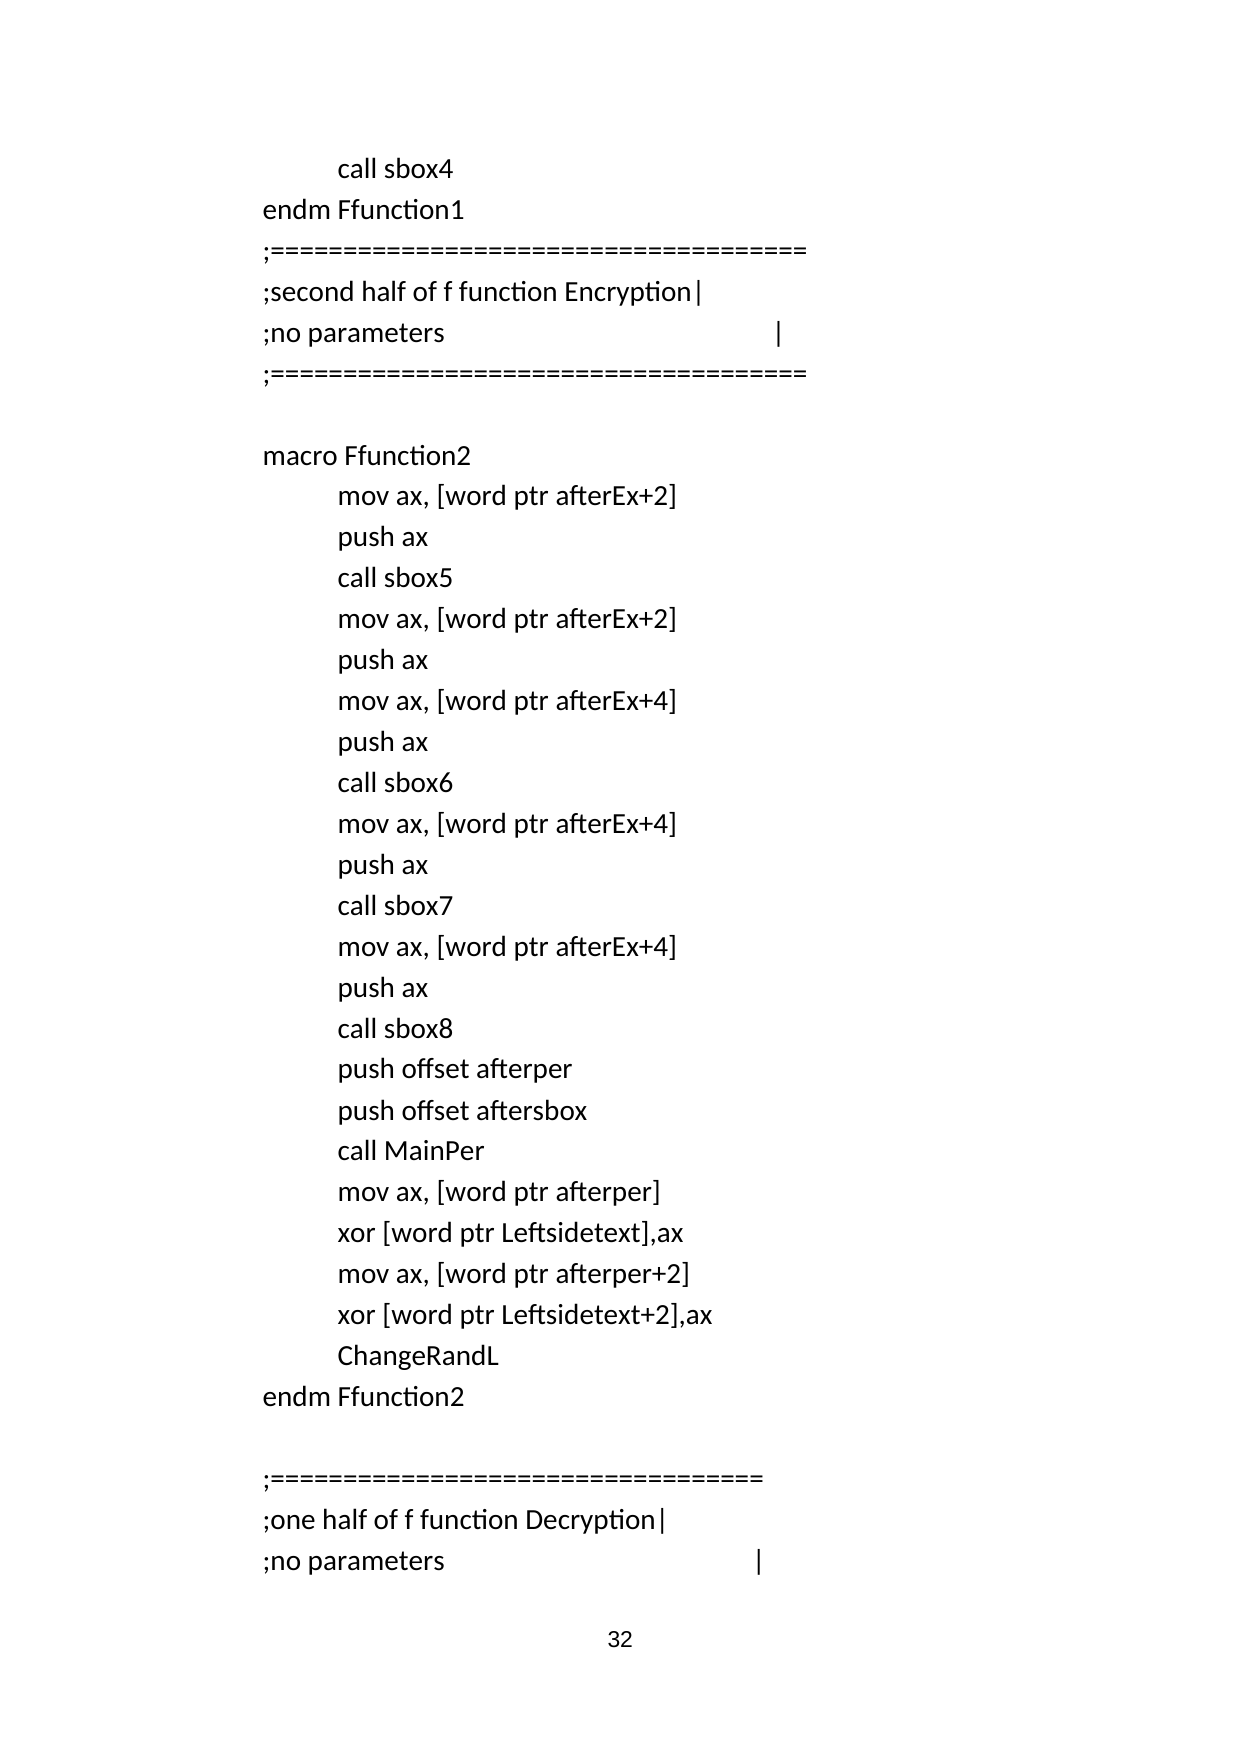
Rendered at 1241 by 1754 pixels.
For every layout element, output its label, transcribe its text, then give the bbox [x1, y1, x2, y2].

list ;second half of f function Encryption| [262, 273, 1053, 308]
list endm Ffunction1 [262, 191, 1053, 227]
list push ax [262, 518, 1053, 554]
list ;================================== [262, 1460, 1053, 1496]
list ;===================================== [262, 355, 1053, 390]
list mov ax, [word ptr afterEx+4] [262, 805, 1053, 841]
list macro Ffunction2 [262, 437, 1053, 472]
list call sbox7 [262, 887, 1053, 922]
list push offset afterper [262, 1051, 1053, 1086]
list xor [word ptr Leftsidetext+2],ax [262, 1296, 1053, 1332]
list push ax [262, 641, 1053, 677]
list mov ax, [word ptr afterEx+4] [262, 928, 1053, 963]
list call MainPer [262, 1132, 1053, 1168]
list ;one half of f function Decryption| [262, 1501, 1053, 1537]
list ChangeRandL [262, 1337, 1053, 1373]
list ;no parameters | [262, 314, 1053, 349]
list call sbox4 [262, 150, 1053, 186]
list mov ax, [word ptr afterper] [262, 1173, 1053, 1209]
list push ax [262, 969, 1053, 1004]
list call sbox6 [262, 764, 1053, 800]
list push ax [262, 723, 1053, 759]
list push ax [262, 846, 1053, 882]
list xor [word ptr Leftsidetext],ax [262, 1214, 1053, 1250]
list mov ax, [word ptr afterEx+2] [262, 477, 1053, 513]
list push offset aftersbox [262, 1092, 1053, 1127]
list ;no parameters | [262, 1542, 1053, 1577]
list endm Ffunction2 [262, 1378, 1053, 1414]
list call sbox5 [262, 559, 1053, 595]
list mov ax, [word ptr afterEx+4] [262, 682, 1053, 718]
list ;===================================== [262, 232, 1053, 267]
list mov ax, [word ptr afterper+2] [262, 1255, 1053, 1291]
list call sbox8 [262, 1010, 1053, 1045]
list mov ax, [word ptr afterEx+2] [262, 600, 1053, 636]
